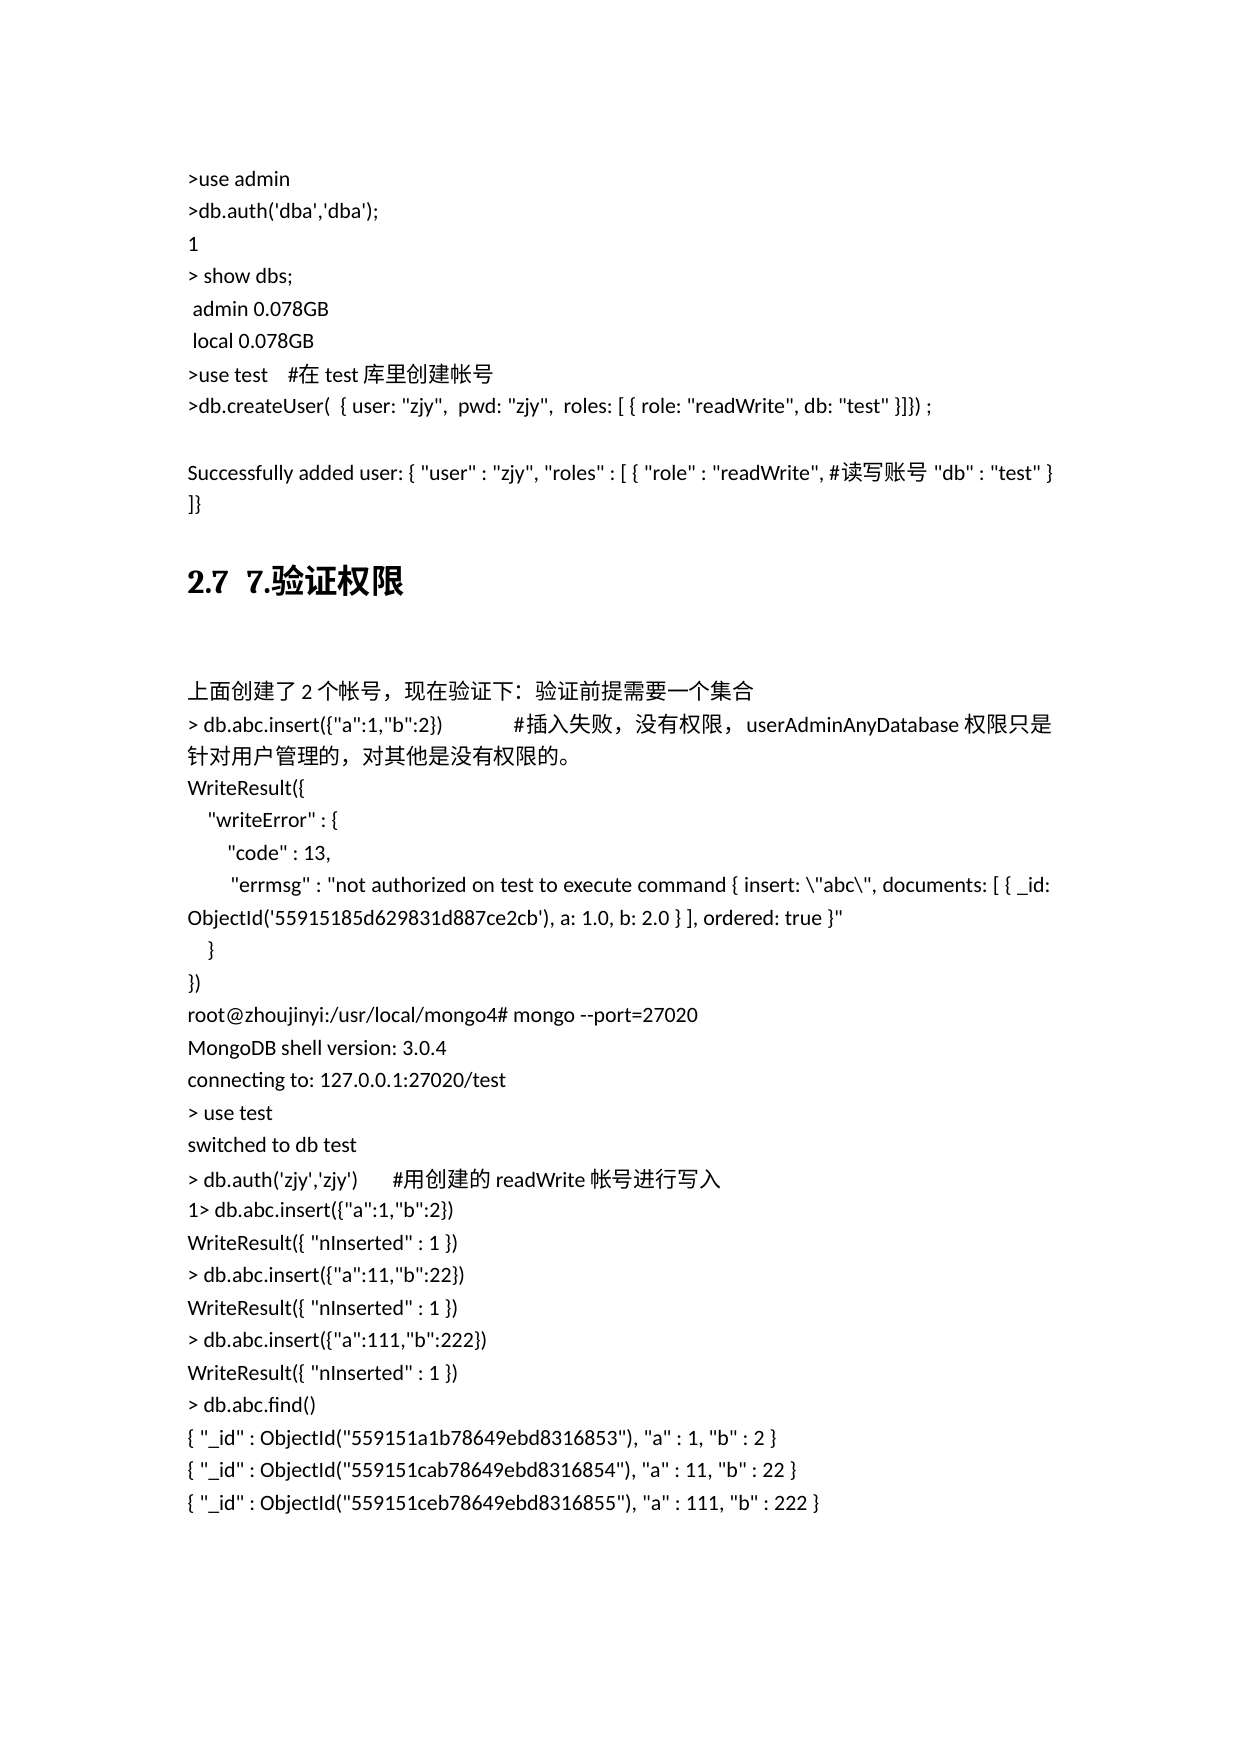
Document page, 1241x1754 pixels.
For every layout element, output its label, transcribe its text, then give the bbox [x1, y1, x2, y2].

text >use admin [187, 162, 1053, 194]
text }) [187, 966, 1053, 999]
text "errmsg" : "not authorized on test to execute command { insert: \"abc\", documents: [ { _id: ObjectId('55915185d629831d887ce2cb'), a: 1.0, b: 2.0 } ], ordered: true }" [187, 869, 1053, 934]
text WriteResult({ "nInserted" : 1 }) [187, 1356, 1053, 1389]
text WriteResult({ "nInserted" : 1 }) [187, 1291, 1053, 1324]
text >use test #在test库里创建帐号 [187, 357, 1053, 389]
text 上面创建了2个帐号，现在验证下：验证前提需要一个集合 [187, 674, 1053, 706]
text } [187, 934, 1053, 966]
text WriteResult({ "nInserted" : 1 }) [187, 1226, 1053, 1259]
text > db.abc.find() [187, 1389, 1053, 1421]
text root@zhoujinyi:/usr/local/mongo4# mongo --port=27020 [187, 999, 1053, 1031]
text connecting to: 127.0.0.1:27020/test [187, 1064, 1053, 1096]
text { "_id" : ObjectId("559151a1b78649ebd8316853"), "a" : 1, "b" : 2 } [187, 1421, 1053, 1454]
text { "_id" : ObjectId("559151cab78649ebd8316854"), "a" : 11, "b" : 22 } [187, 1454, 1053, 1486]
text local 0.078GB [187, 324, 1053, 357]
text > db.abc.insert({"a":111,"b":222}) [187, 1324, 1053, 1356]
text WriteResult({ [187, 771, 1053, 804]
text > show dbs; [187, 259, 1053, 292]
text > db.abc.insert({"a":1,"b":2}) #插入失败，没有权限，userAdminAnyDatabase 权限只是针对用户管理的，对其他是没有权限的。 [187, 706, 1053, 771]
text { "_id" : ObjectId("559151ceb78649ebd8316855"), "a" : 111, "b" : 222 } [187, 1486, 1053, 1519]
text Successfully added user: { "user" : "zjy", "roles" : [ { "role" : "readWrite", #读写账号 "db" : "test" } ]} [187, 454, 1053, 519]
text >db.auth('dba','dba'); [187, 194, 1053, 227]
text > db.auth('zjy','zjy') #用创建的readWrite帐号进行写入 [187, 1161, 1053, 1194]
text switched to db test [187, 1129, 1053, 1161]
text 1 [187, 227, 1053, 259]
text >db.createUser( { user: "zjy", pwd: "zjy", roles: [ { role: "readWrite", db: "test" }]}) ; [187, 389, 1053, 422]
text 1> db.abc.insert({"a":1,"b":2}) [187, 1194, 1053, 1226]
text "writeError" : { [187, 804, 1053, 836]
text > db.abc.insert({"a":11,"b":22}) [187, 1259, 1053, 1291]
text MongoDB shell version: 3.0.4 [187, 1031, 1053, 1064]
text admin 0.078GB [187, 292, 1053, 324]
text "code" : 13, [187, 836, 1053, 869]
subtitle 7.验证权限 [187, 547, 1053, 612]
text > use test [187, 1096, 1053, 1129]
